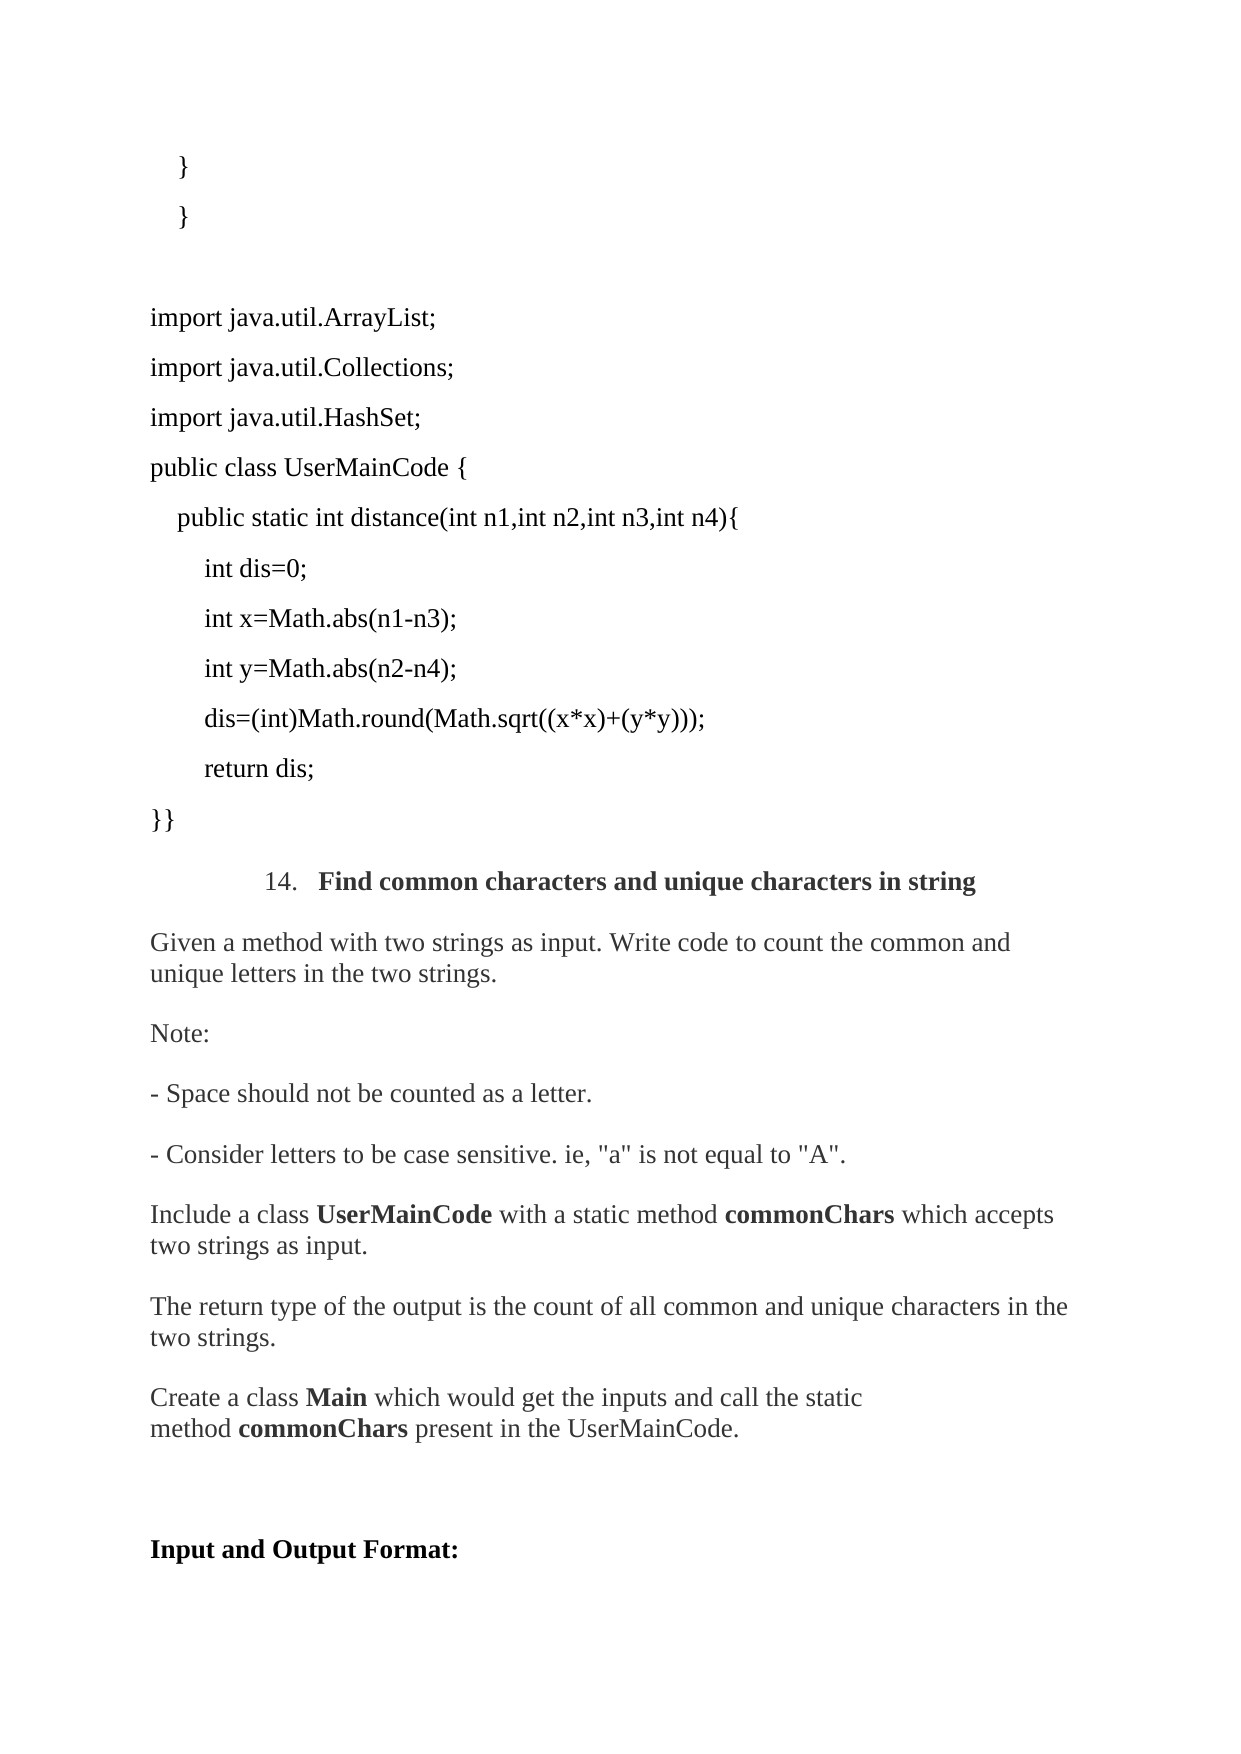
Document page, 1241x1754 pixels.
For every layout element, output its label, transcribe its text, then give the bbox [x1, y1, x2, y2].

text import java.util.Collections; [150, 351, 1090, 382]
text } [150, 200, 1090, 231]
text Create a class Main which would get the inputs and call the static method commonChars present in the UserMainCode. [150, 1381, 1090, 1443]
text public class UserMainCode { [150, 451, 1090, 482]
text int dis=0; [150, 552, 1090, 583]
text - Space should not be counted as a letter. [150, 1077, 1090, 1109]
text - Consider letters to be case sensitive. ie, "a" is not equal to "A". [150, 1138, 1090, 1169]
text The return type of the output is the count of all common and unique characters in the two strings. [150, 1289, 1090, 1352]
text }} [150, 803, 1090, 834]
text Input and Output Format: [150, 1533, 1090, 1564]
text int y=Math.abs(n2-n4); [150, 652, 1090, 683]
text import java.util.ArrayList; [150, 301, 1090, 332]
text 14. Find common characters and unique characters in string [150, 865, 1090, 897]
text public static int distance(int n1,int n2,int n3,int n4){ [150, 501, 1090, 533]
text import java.util.HashSet; [150, 401, 1090, 432]
text return dis; [150, 752, 1090, 784]
text Note: [150, 1017, 1090, 1048]
text int x=Math.abs(n1-n3); [150, 602, 1090, 633]
text dis=(int)Math.round(Math.sqrt((x*x)+(y*y))); [150, 702, 1090, 733]
text Include a class UserMainCode with a static method commonChars which accepts two strings as input. [150, 1198, 1090, 1260]
text } [150, 150, 1090, 181]
text Given a method with two strings as input. Write code to count the common and unique letters in the two strings. [150, 926, 1090, 988]
